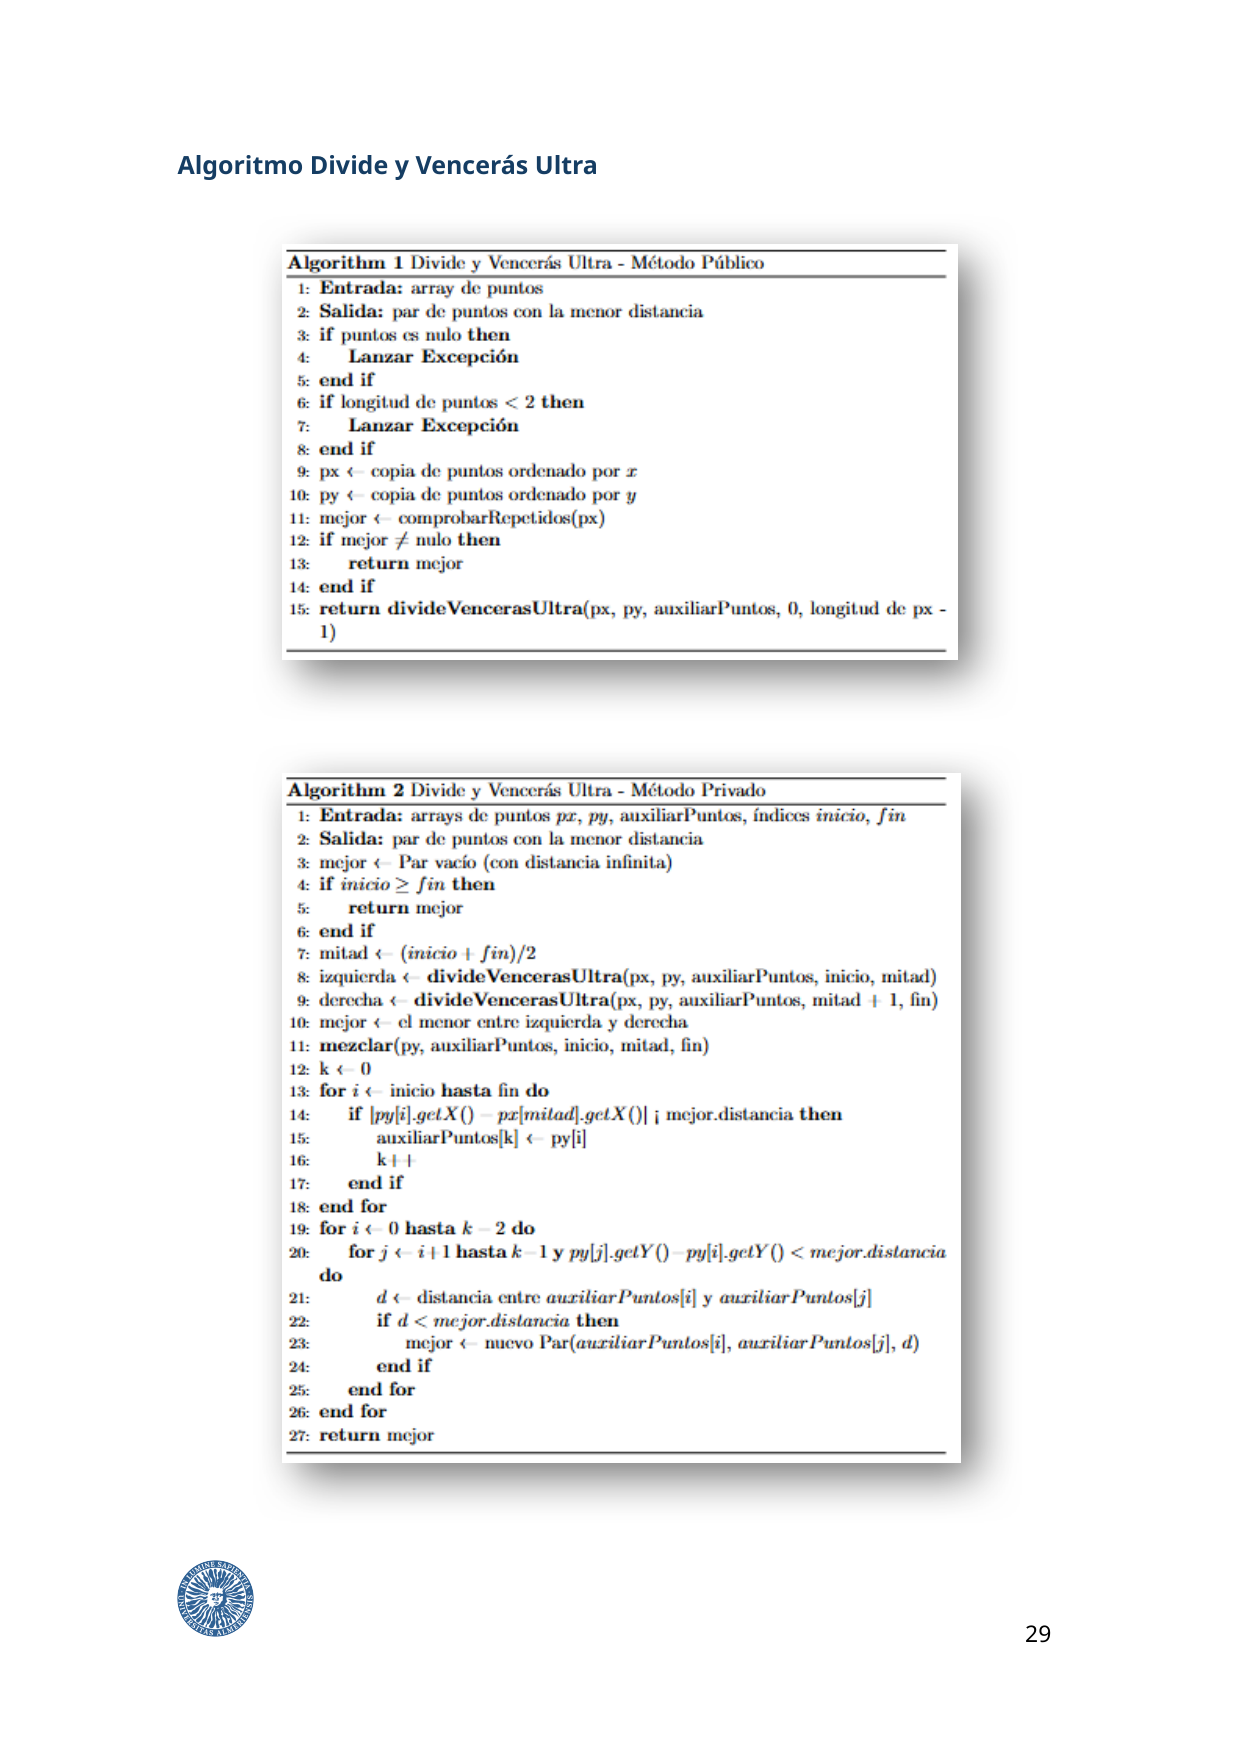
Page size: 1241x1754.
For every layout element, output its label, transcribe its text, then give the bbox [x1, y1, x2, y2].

subtitle Algoritmo Divide y Vencerás Ultra [177, 148, 1063, 182]
picture [282, 773, 961, 1463]
picture [282, 244, 958, 660]
picture [166, 1548, 266, 1649]
